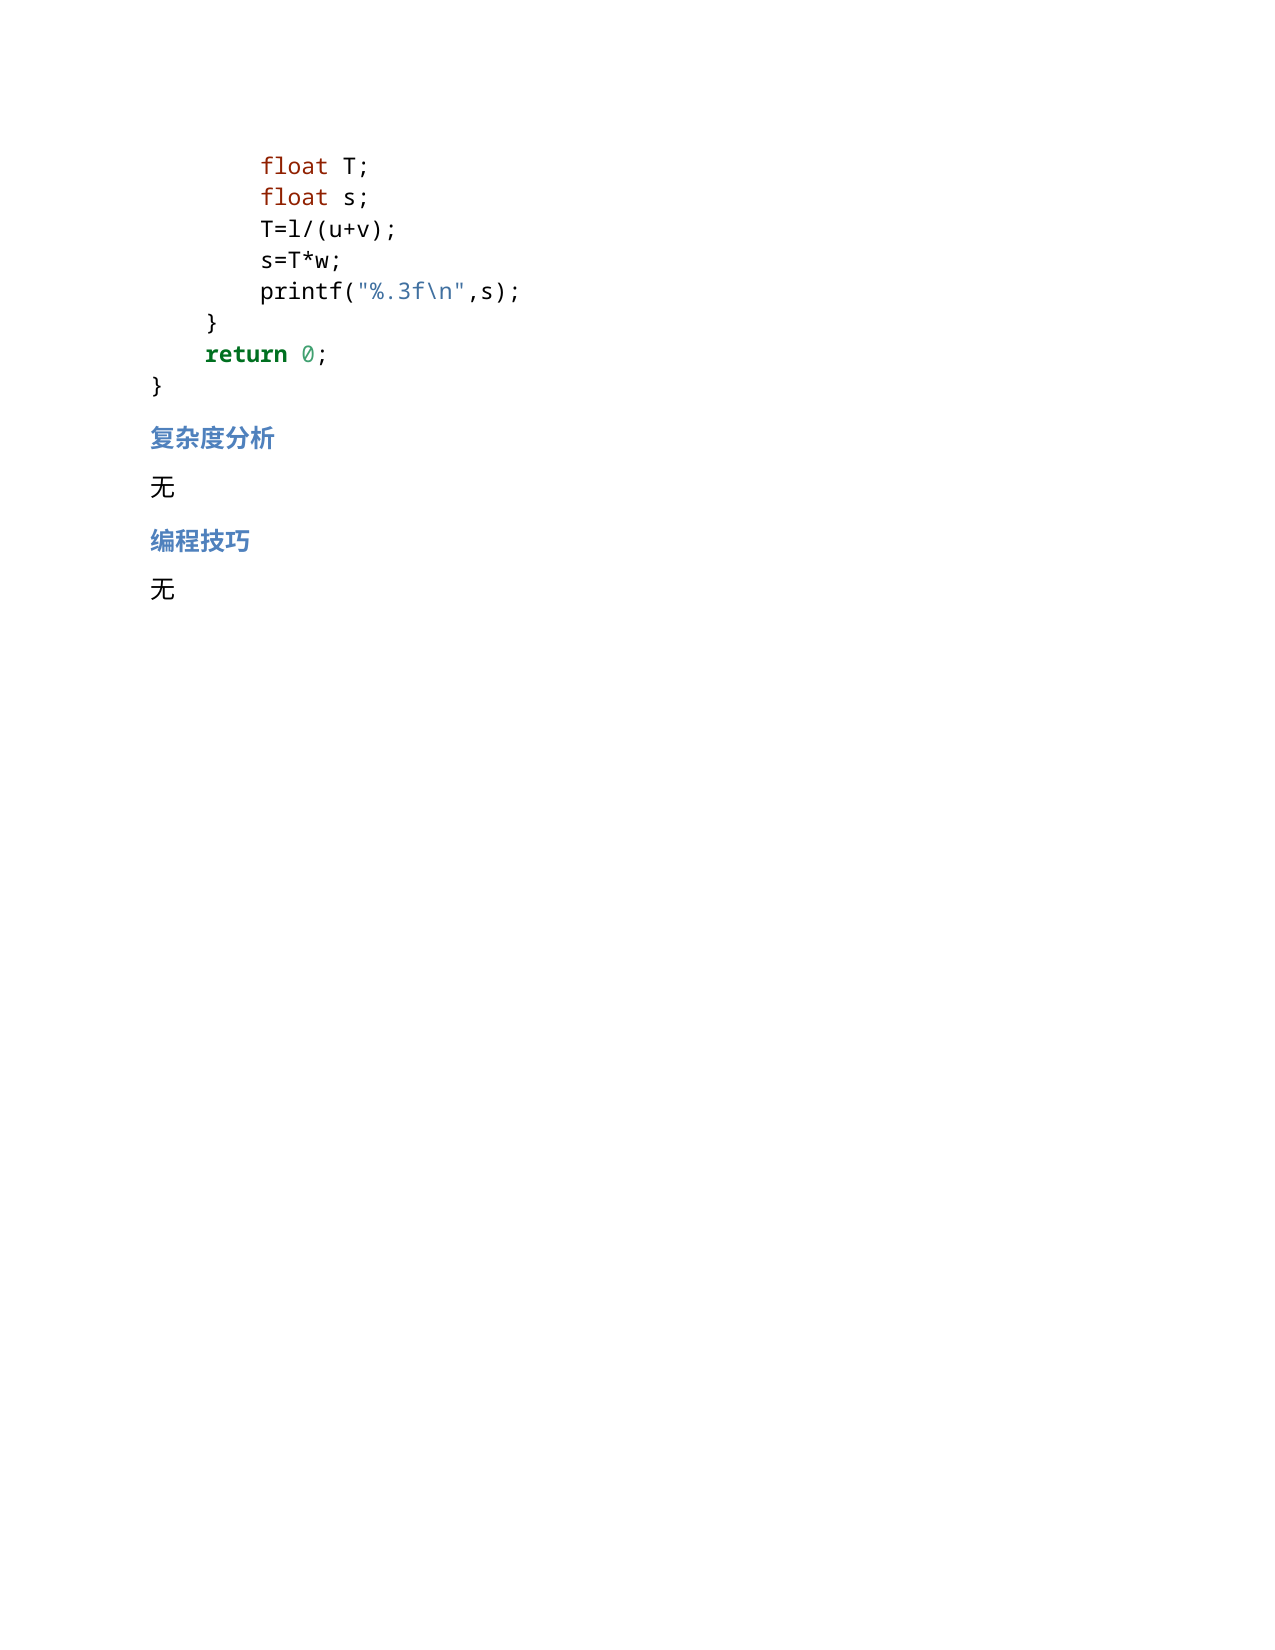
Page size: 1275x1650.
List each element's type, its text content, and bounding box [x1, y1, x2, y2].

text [150, 150, 1125, 400]
text 无 [150, 576, 1125, 605]
text 无 [150, 474, 1125, 502]
subtitle 复杂度分析 [150, 421, 1125, 455]
subtitle 编程技巧 [150, 523, 1125, 557]
